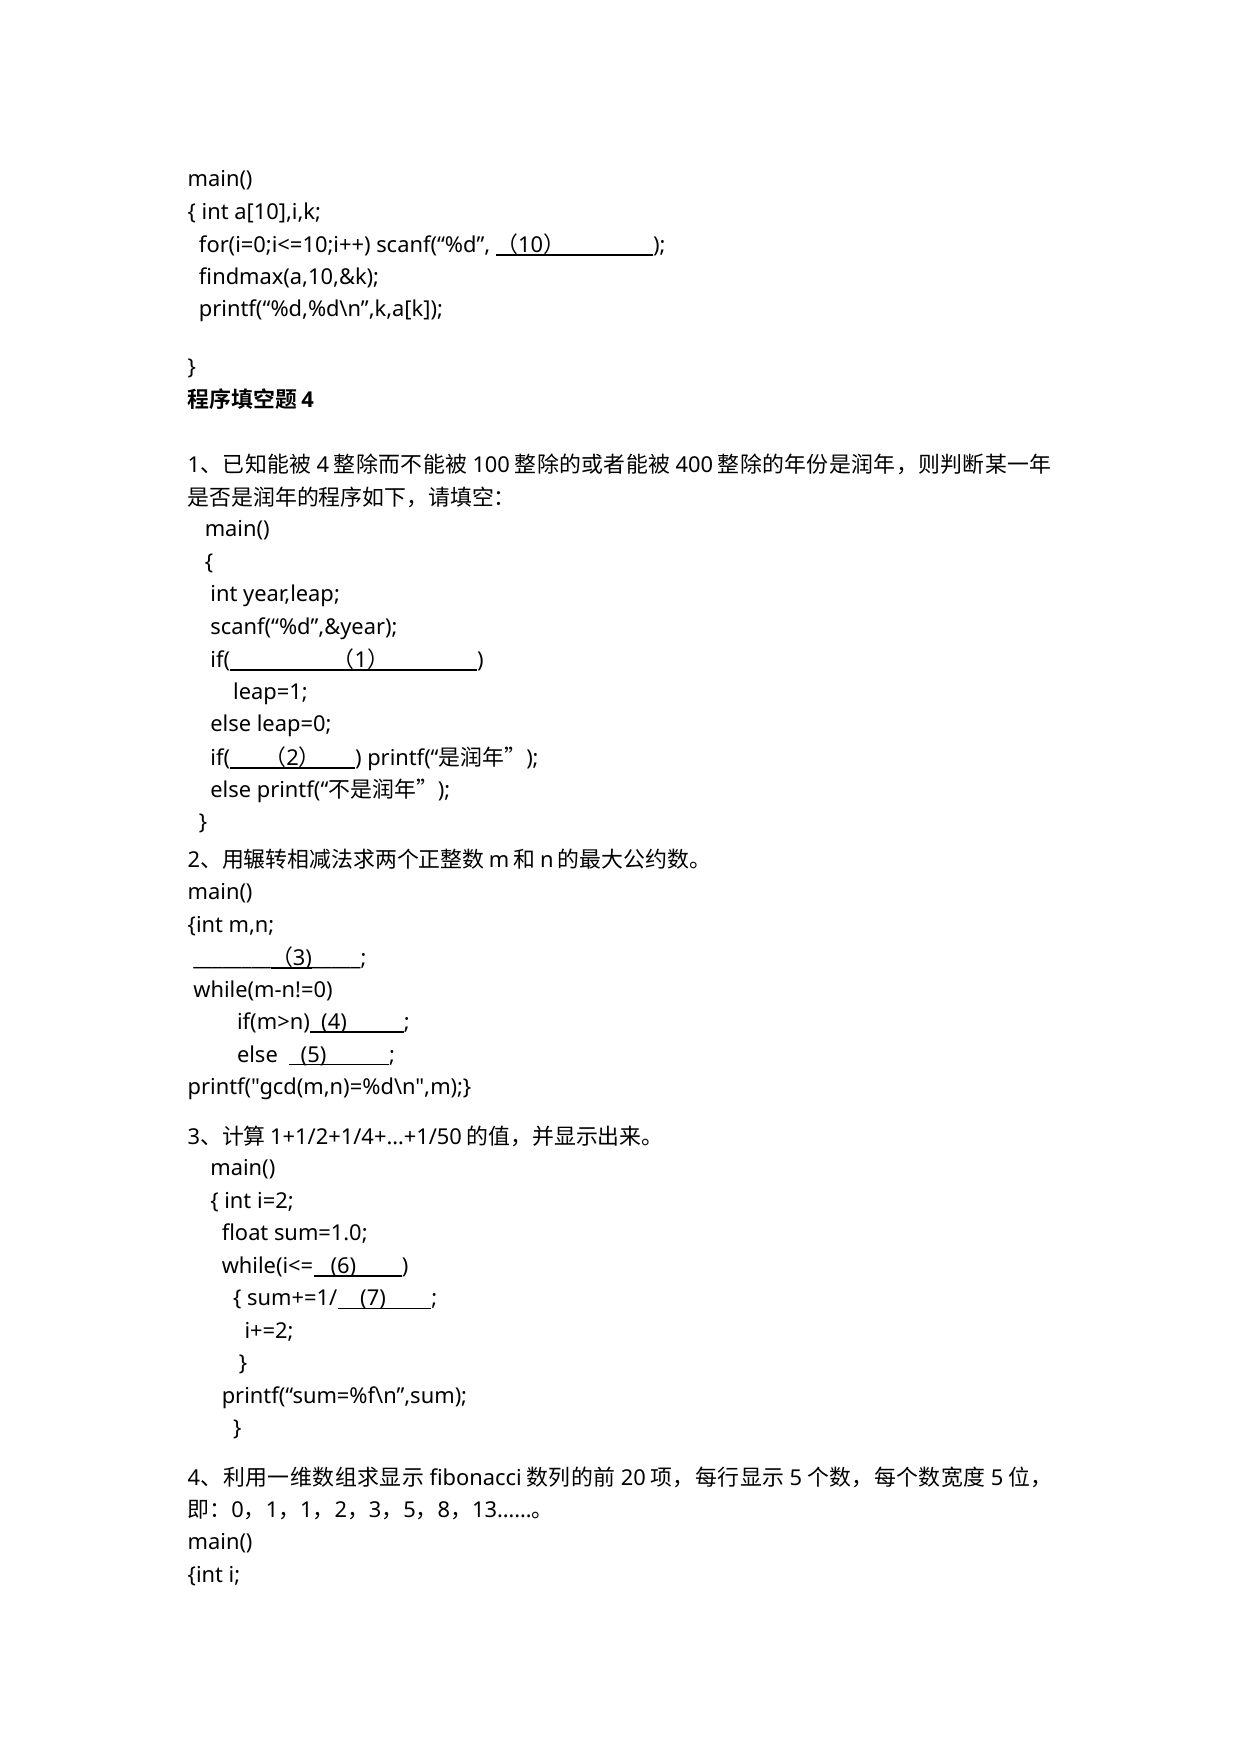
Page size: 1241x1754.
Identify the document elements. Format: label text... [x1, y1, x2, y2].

text 程序填空题4 [187, 382, 1053, 414]
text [187, 1460, 1053, 1590]
text findmax(a,10,&k); [187, 259, 1053, 292]
text 2、用辗转相减法求两个正整数m和n的最大公约数。 main() {int m,n; ________（3)_____; while(m-n!=0) if(m>n) (4) ; else (5) ; printf("gcd(m,n)=%d\n",m);} [187, 842, 1053, 1102]
text 3、计算1+1/2+1/4+…+1/50的值，并显示出来。 main() { int i=2; float sum=1.0; while(i<= (6) ) { sum+=1/ (7) ; i+=2; } printf(“sum=%f\n”,sum); } [187, 1118, 1053, 1443]
text main() [187, 162, 1053, 194]
text { int a[10],i,k; [187, 194, 1053, 227]
text for(i=0;i<=10;i++) scanf(“%d”, （10） ); [187, 227, 1053, 259]
text printf(“%d,%d\n”,k,a[k]); [187, 292, 1053, 324]
text } [187, 349, 1053, 382]
text 1、已知能被4整除而不能被100整除的或者能被400整除的年份是润年，则判断某一年是否是润年的程序如下，请填空： main() { int year,leap; scanf(“%d”,&year); if( （1） ) leap=1; else leap=0; if( （2） ) printf(“是润年”); else printf(“不是润年”); } [187, 447, 1053, 837]
